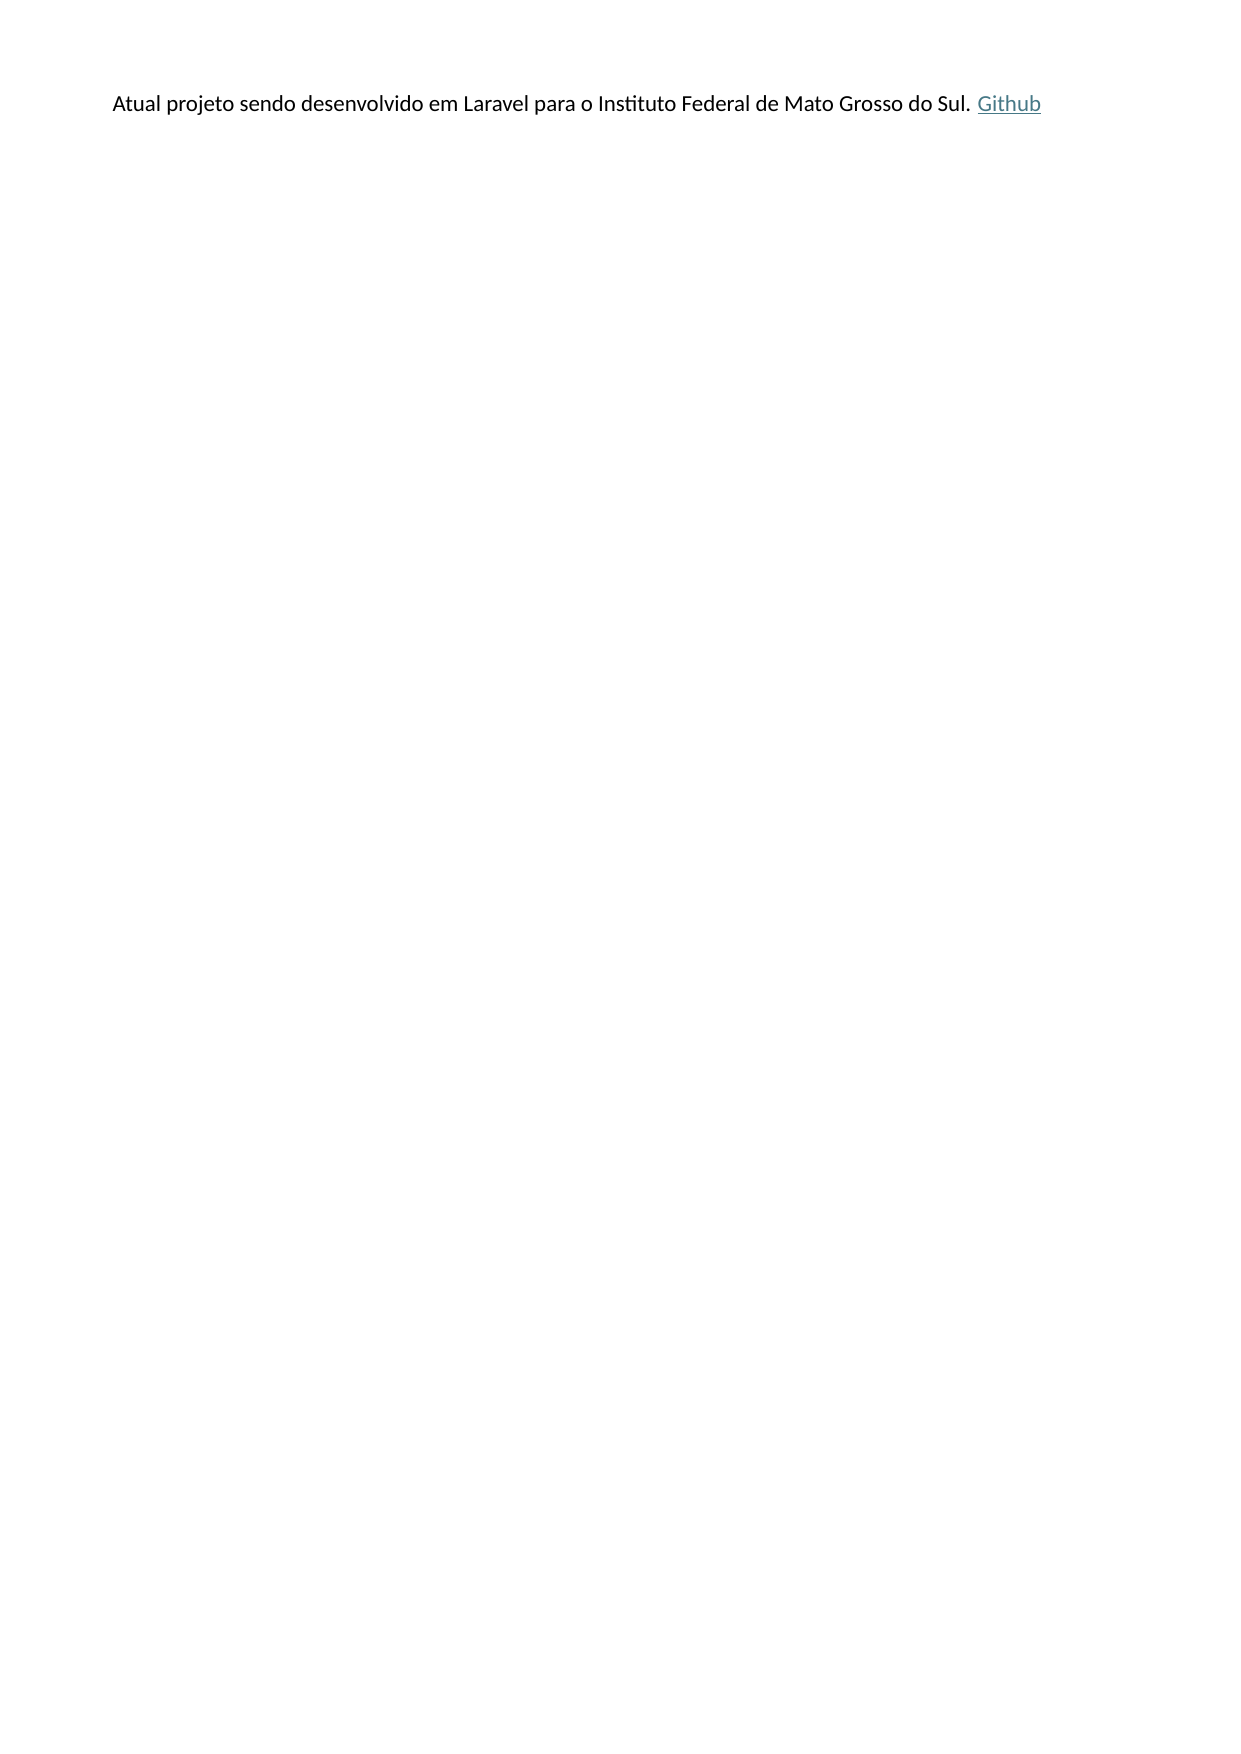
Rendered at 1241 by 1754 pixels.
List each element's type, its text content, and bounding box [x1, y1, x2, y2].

text Atual projeto sendo desenvolvido em Laravel para o Instituto Federal de Mato Grosso do Sul. Github [112, 89, 1128, 117]
